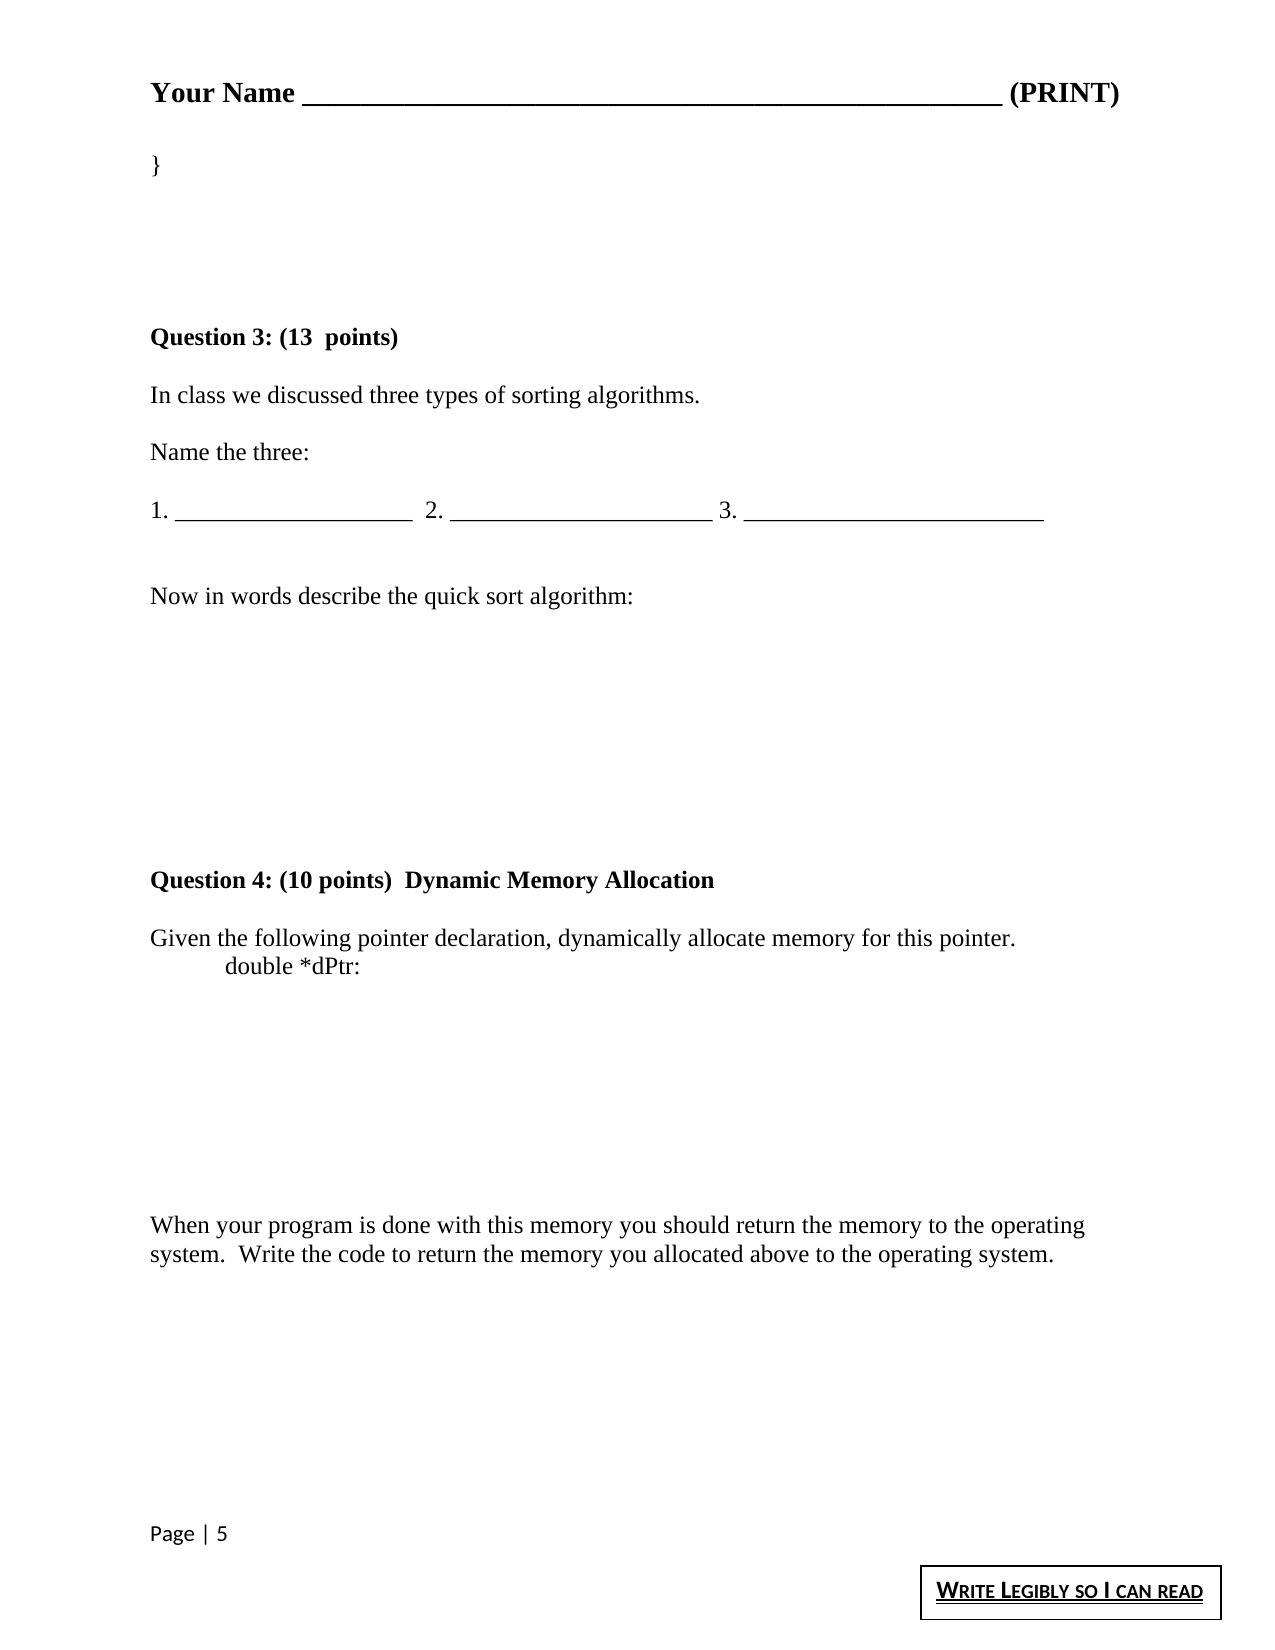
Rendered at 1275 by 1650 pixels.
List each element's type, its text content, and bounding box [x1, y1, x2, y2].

text 1. ___________________ 2. _____________________ 3. ________________________ [150, 495, 1125, 524]
text Given the following pointer declaration, dynamically allocate memory for this pointer. [150, 923, 1125, 951]
text } [150, 150, 1125, 179]
text When your program is done with this memory you should return the memory to the operating system. Write the code to return the memory you allocated above to the operating system. [150, 1210, 1125, 1268]
text double *dPtr: [150, 951, 1125, 980]
text Name the three: [150, 437, 1125, 466]
text Now in words describe the quick sort algorithm: [150, 581, 1125, 610]
text Question 3: (13 points) [150, 322, 1125, 351]
text In class we discussed three types of sorting algorithms. [150, 380, 1125, 409]
text Question 4: (10 points) Dynamic Memory Allocation [150, 865, 1125, 894]
